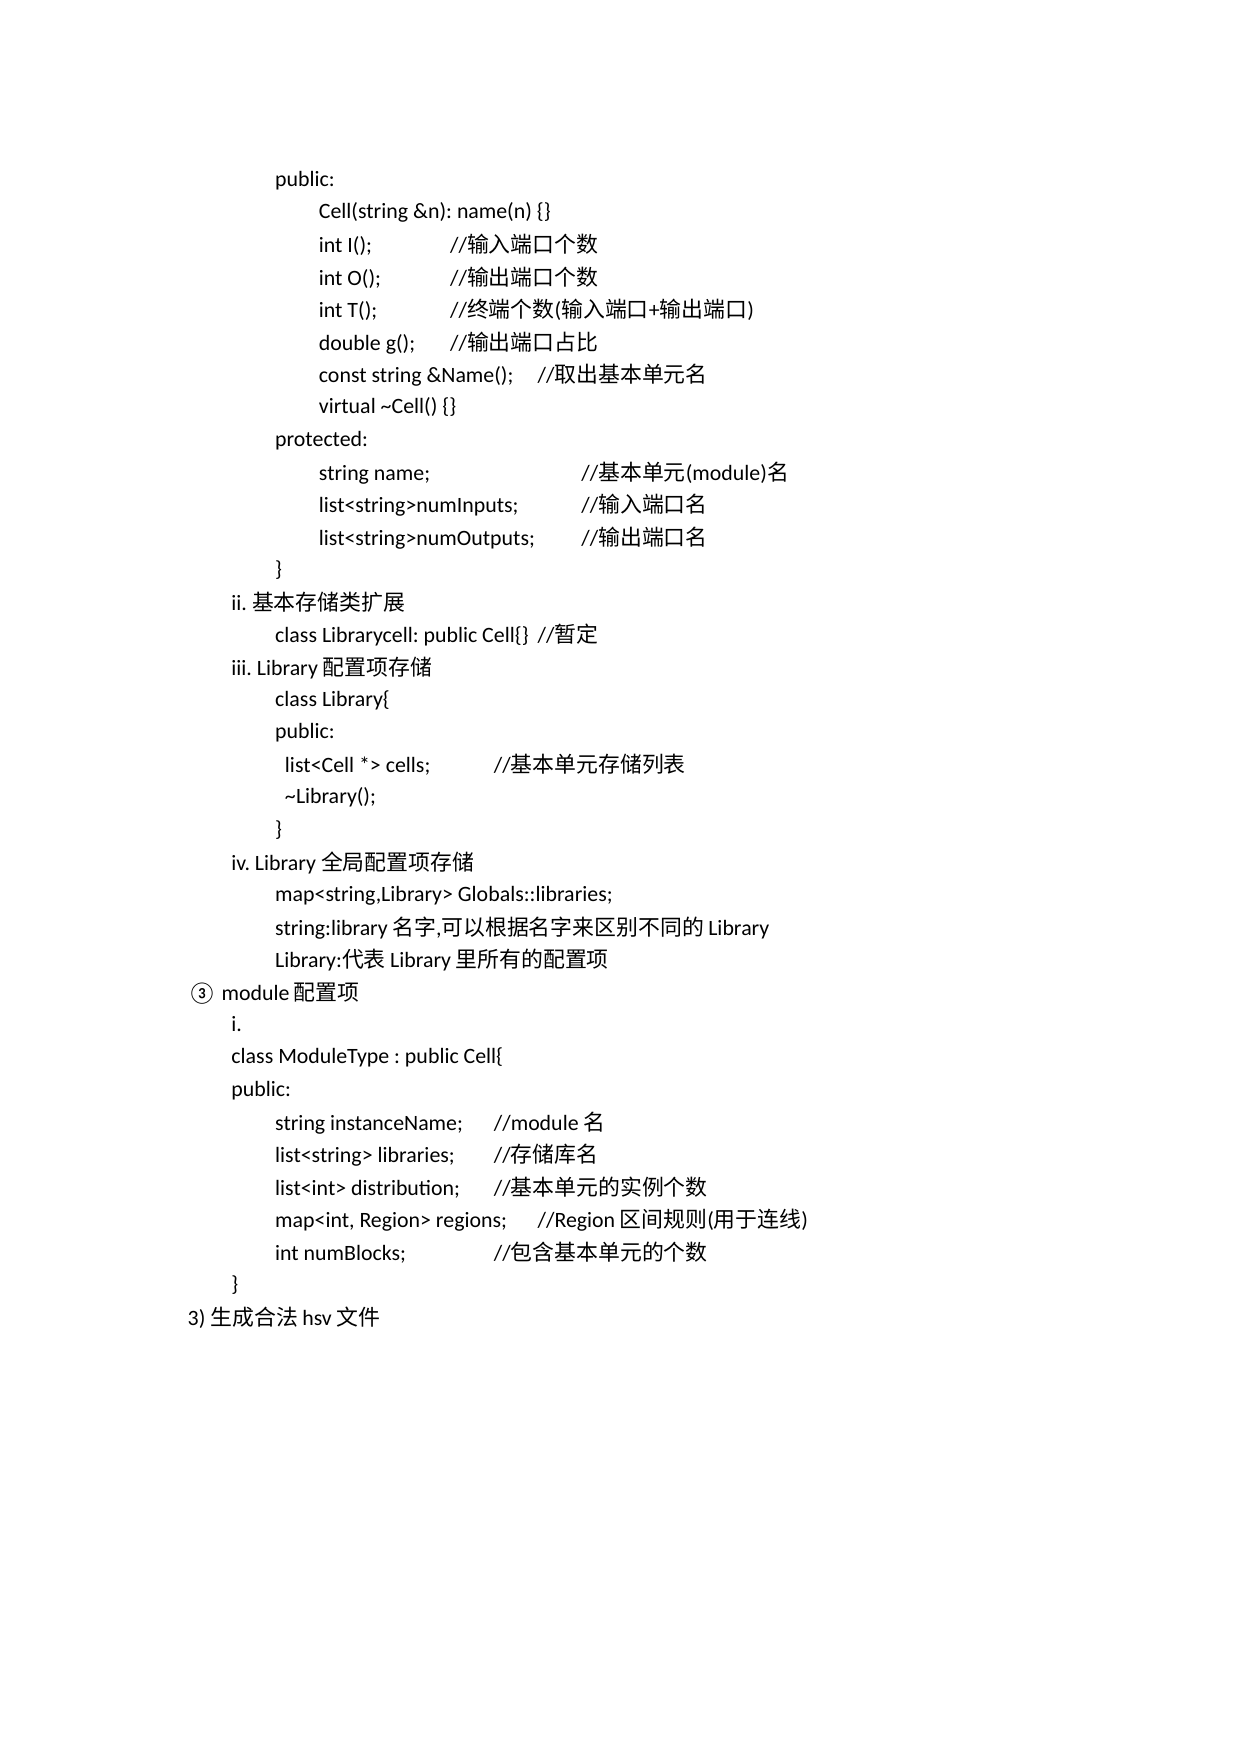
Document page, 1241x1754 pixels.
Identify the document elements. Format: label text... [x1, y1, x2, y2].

list iii. Library 配置项存储 [187, 649, 1053, 682]
list map<int, Region> regions; //Region区间规则(用于连线) [231, 1202, 1053, 1234]
list string instanceName; //module名 [231, 1104, 1053, 1137]
list public: [231, 714, 1053, 747]
list Cell(string &n): name(n) {} [275, 194, 1053, 227]
list string:library名字,可以根据名字来区别不同的Library [231, 909, 1053, 942]
list int I(); //输入端口个数 [275, 227, 1053, 259]
list list<string>numInputs; //输入端口名 [275, 487, 1053, 519]
list int numBlocks; //包含基本单元的个数 [231, 1234, 1053, 1267]
list i. [187, 1007, 1053, 1039]
list int O(); //输出端口个数 [275, 259, 1053, 292]
list public: [187, 1072, 1053, 1104]
list class Library{ [231, 682, 1053, 714]
list double g(); //输出端口占比 [275, 324, 1053, 357]
list list<string>numOutputs; //输出端口名 [275, 519, 1053, 552]
list 生成合法hsv文件 [187, 1299, 1053, 1332]
list class ModuleType : public Cell{ [187, 1039, 1053, 1072]
list } [187, 1267, 1053, 1299]
list } [231, 552, 1053, 584]
list iv. Library 全局配置项存储 [187, 844, 1053, 877]
list class Librarycell: public Cell{} //暂定 [231, 617, 1053, 649]
list Library:代表Library里所有的配置项 [231, 942, 1053, 974]
list int T(); //终端个数(输入端口+输出端口) [275, 292, 1053, 324]
list list<string> libraries; //存储库名 [231, 1137, 1053, 1169]
list ③ module配置项 [187, 974, 1053, 1007]
list ~Library(); [231, 779, 1053, 812]
list const string &Name(); //取出基本单元名 [275, 357, 1053, 389]
list ii. 基本存储类扩展 [187, 584, 1053, 617]
list map<string,Library> Globals::libraries; [231, 877, 1053, 909]
list list<Cell *> cells; //基本单元存储列表 [231, 747, 1053, 779]
list string name; //基本单元(module)名 [275, 454, 1053, 487]
list virtual ~Cell() {} [275, 389, 1053, 422]
list } [231, 812, 1053, 844]
list public: [231, 162, 1053, 194]
list protected: [231, 422, 1053, 454]
list list<int> distribution; //基本单元的实例个数 [231, 1169, 1053, 1202]
